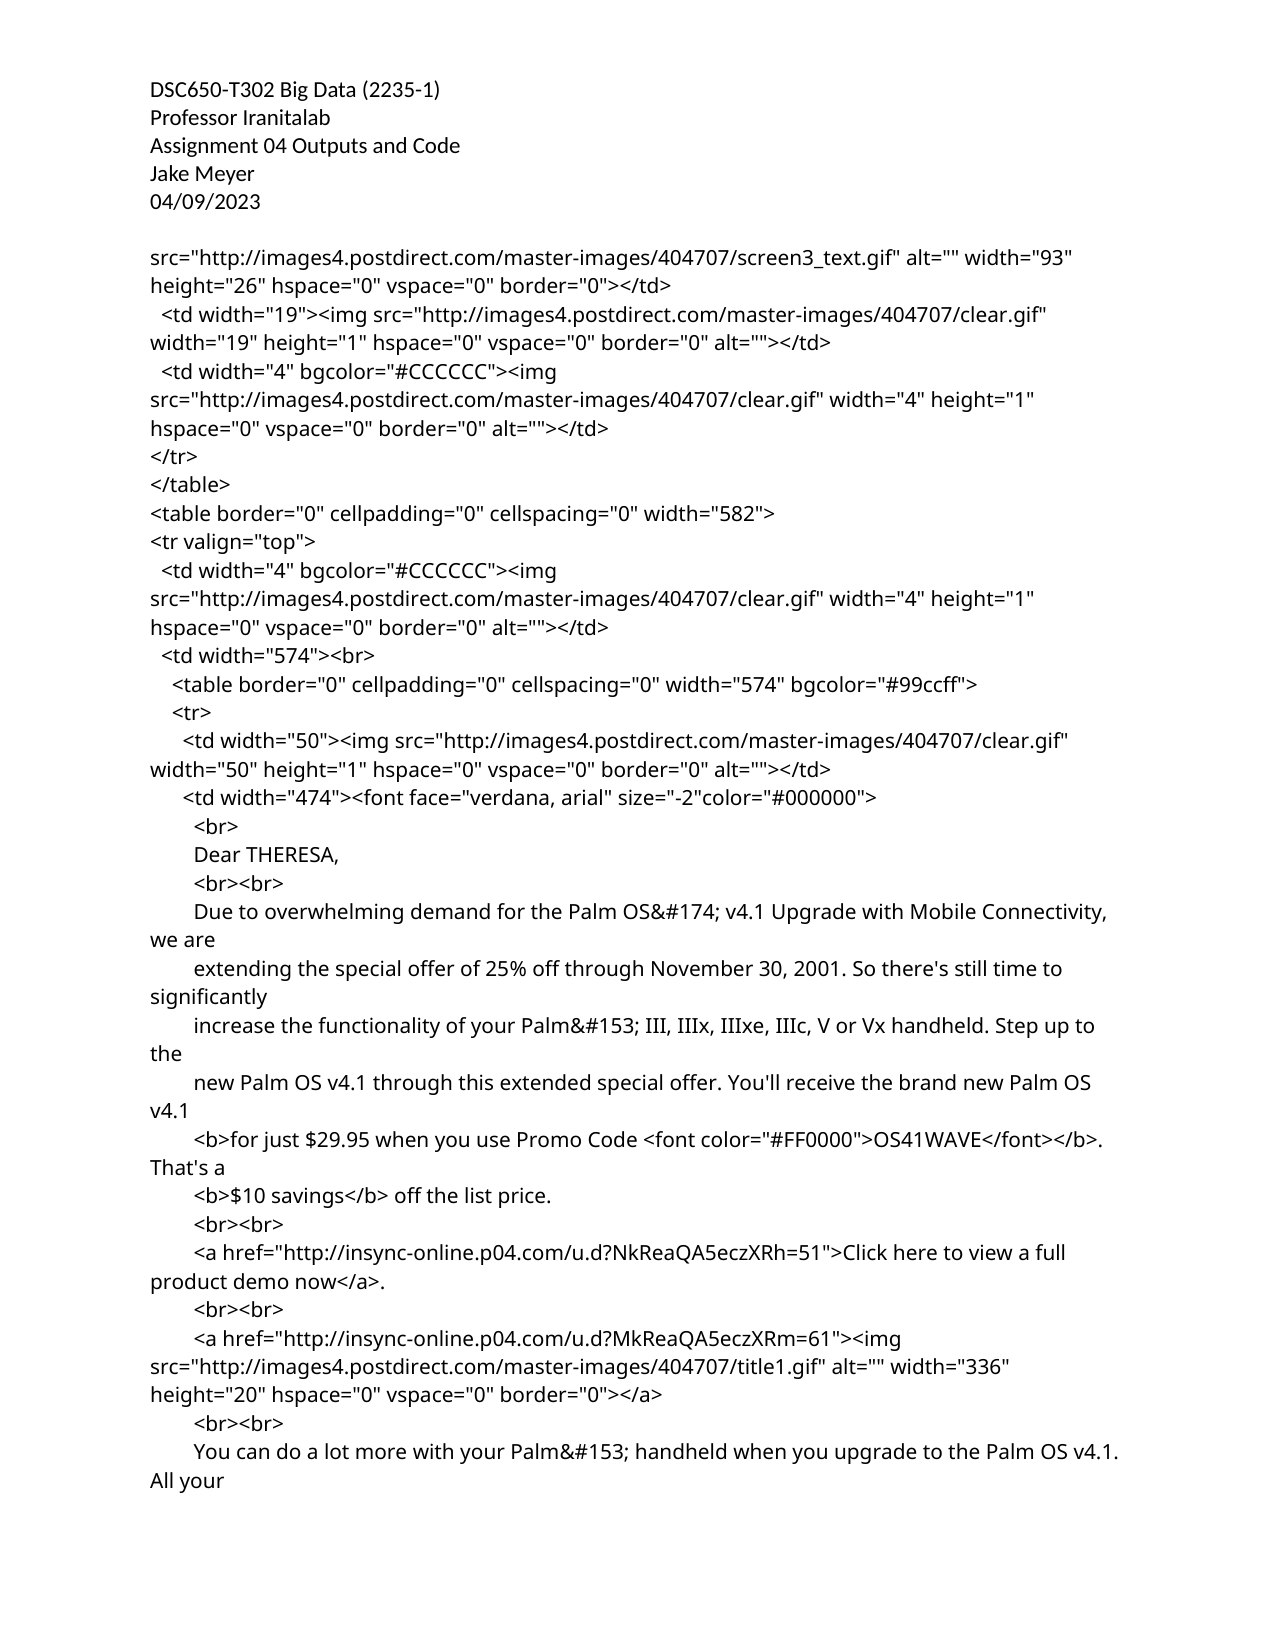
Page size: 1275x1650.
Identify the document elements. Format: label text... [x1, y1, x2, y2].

text <b>for just $29.95 when you use Promo Code <font color="#FF0000">OS41WAVE</font></b>. That's a [150, 1125, 1125, 1182]
text <tr valign="top"> [150, 527, 1125, 556]
text </table> [150, 471, 1125, 499]
text <td width="574"><br> [150, 641, 1125, 670]
text <td width="19"><img src="http://images4.postdirect.com/master-images/404707/clear.gif" width="19" height="1" hspace="0" vspace="0" border="0" alt=""></td> [150, 300, 1125, 357]
text <br><br> [150, 1210, 1125, 1238]
text You can do a lot more with your Palm&#153; handheld when you upgrade to the Palm OS v4.1. All your [150, 1437, 1125, 1494]
text <br><br> [150, 869, 1125, 897]
text Due to overwhelming demand for the Palm OS&#174; v4.1 Upgrade with Mobile Connectivity, we are [150, 897, 1125, 954]
text <table border="0" cellpadding="0" cellspacing="0" width="582"> [150, 499, 1125, 527]
text <td width="4" bgcolor="#CCCCCC"><img src="http://images4.postdirect.com/master-images/404707/clear.gif" width="4" height="1" hspace="0" vspace="0" border="0" alt=""></td> [150, 357, 1125, 442]
text <tr> [150, 698, 1125, 727]
text <td width="474"><font face="verdana, arial" size="-2"color="#000000"> [150, 783, 1125, 812]
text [150, 243, 1125, 300]
text <a href="http://insync-online.p04.com/u.d?NkReaQA5eczXRh=51">Click here to view a full product demo now</a>. [150, 1238, 1125, 1295]
text <br><br> [150, 1295, 1125, 1324]
text extending the special offer of 25% off through November 30, 2001. So there's still time to significantly [150, 954, 1125, 1011]
text <td width="50"><img src="http://images4.postdirect.com/master-images/404707/clear.gif" width="50" height="1" hspace="0" vspace="0" border="0" alt=""></td> [150, 727, 1125, 783]
text <td width="4" bgcolor="#CCCCCC"><img src="http://images4.postdirect.com/master-images/404707/clear.gif" width="4" height="1" hspace="0" vspace="0" border="0" alt=""></td> [150, 556, 1125, 641]
text increase the functionality of your Palm&#153; III, IIIx, IIIxe, IIIc, V or Vx handheld. Step up to the [150, 1011, 1125, 1068]
text </tr> [150, 442, 1125, 471]
text new Palm OS v4.1 through this extended special offer. You'll receive the brand new Palm OS v4.1 [150, 1068, 1125, 1125]
text <b>$10 savings</b> off the list price. [150, 1182, 1125, 1210]
text <br> [150, 812, 1125, 840]
text <a href="http://insync-online.p04.com/u.d?MkReaQA5eczXRm=61"><img src="http://images4.postdirect.com/master-images/404707/title1.gif" alt="" width="336" height="20" hspace="0" vspace="0" border="0"></a> [150, 1324, 1125, 1409]
text <br><br> [150, 1409, 1125, 1437]
text Dear THERESA, [150, 840, 1125, 869]
text <table border="0" cellpadding="0" cellspacing="0" width="574" bgcolor="#99ccff"> [150, 670, 1125, 698]
